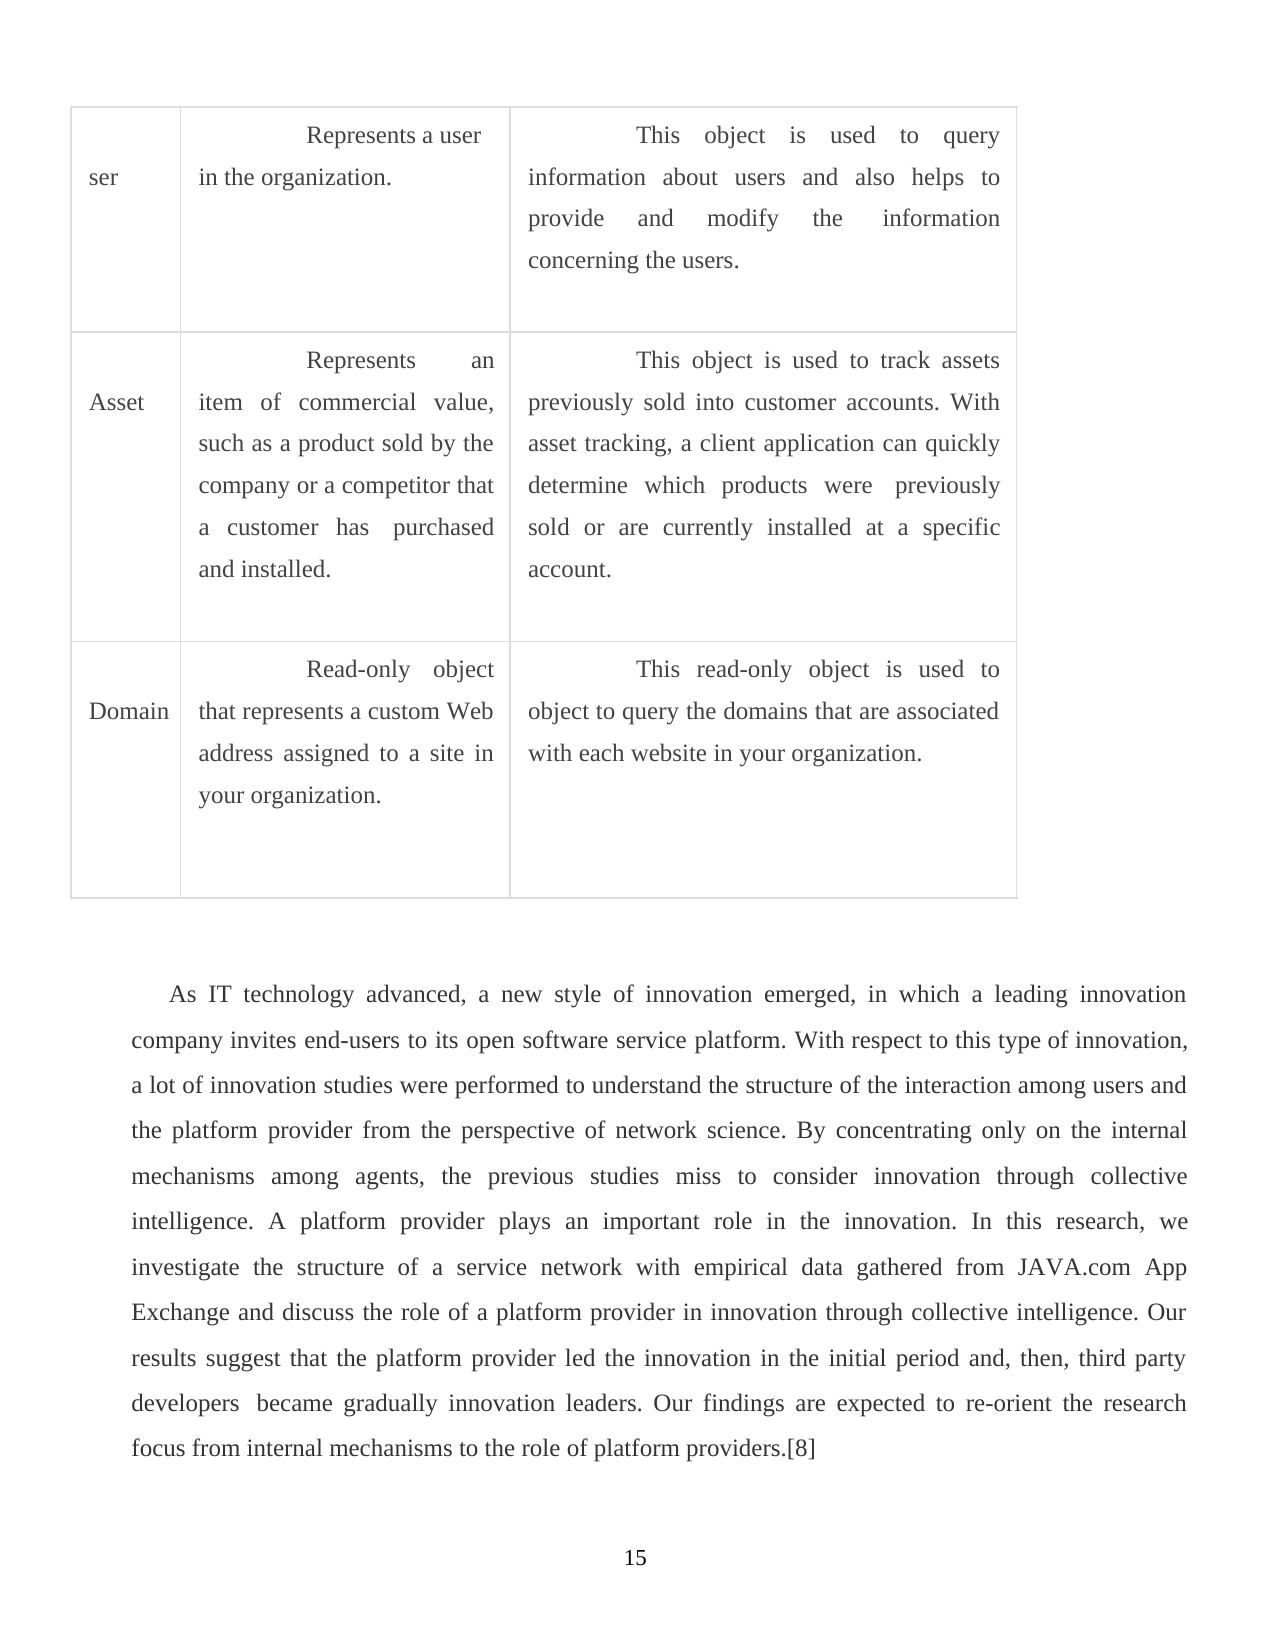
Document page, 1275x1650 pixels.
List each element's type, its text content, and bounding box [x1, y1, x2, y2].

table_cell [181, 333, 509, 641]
text As IT technology advanced, a new style of innovation emerged, in which a leading innovation company invites end-users to its open software service platform. With respect to this type of innovation, a lot of innovation studies were performed to understand the structure of the interaction among users and the platform provider from the perspective of network science. By concentrating only on the internal mechanisms among agents, the previous studies miss to consider innovation through collective intelligence. A platform provider plays an important role in the innovation. In this research, we investigate the structure of a service network with empirical data gathered from JAVA.com App Exchange and discuss the role of a platform provider in innovation through collective intelligence. Our results suggest that the platform provider led the innovation in the initial period and, then, third party developers became gradually innovation leaders. Our findings are expected to re-orient the research focus from internal mechanisms to the role of platform providers.[8] [131, 979, 1188, 1462]
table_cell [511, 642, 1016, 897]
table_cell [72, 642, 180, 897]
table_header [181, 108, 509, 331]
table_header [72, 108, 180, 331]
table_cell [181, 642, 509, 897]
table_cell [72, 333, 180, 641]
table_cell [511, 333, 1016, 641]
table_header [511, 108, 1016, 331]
